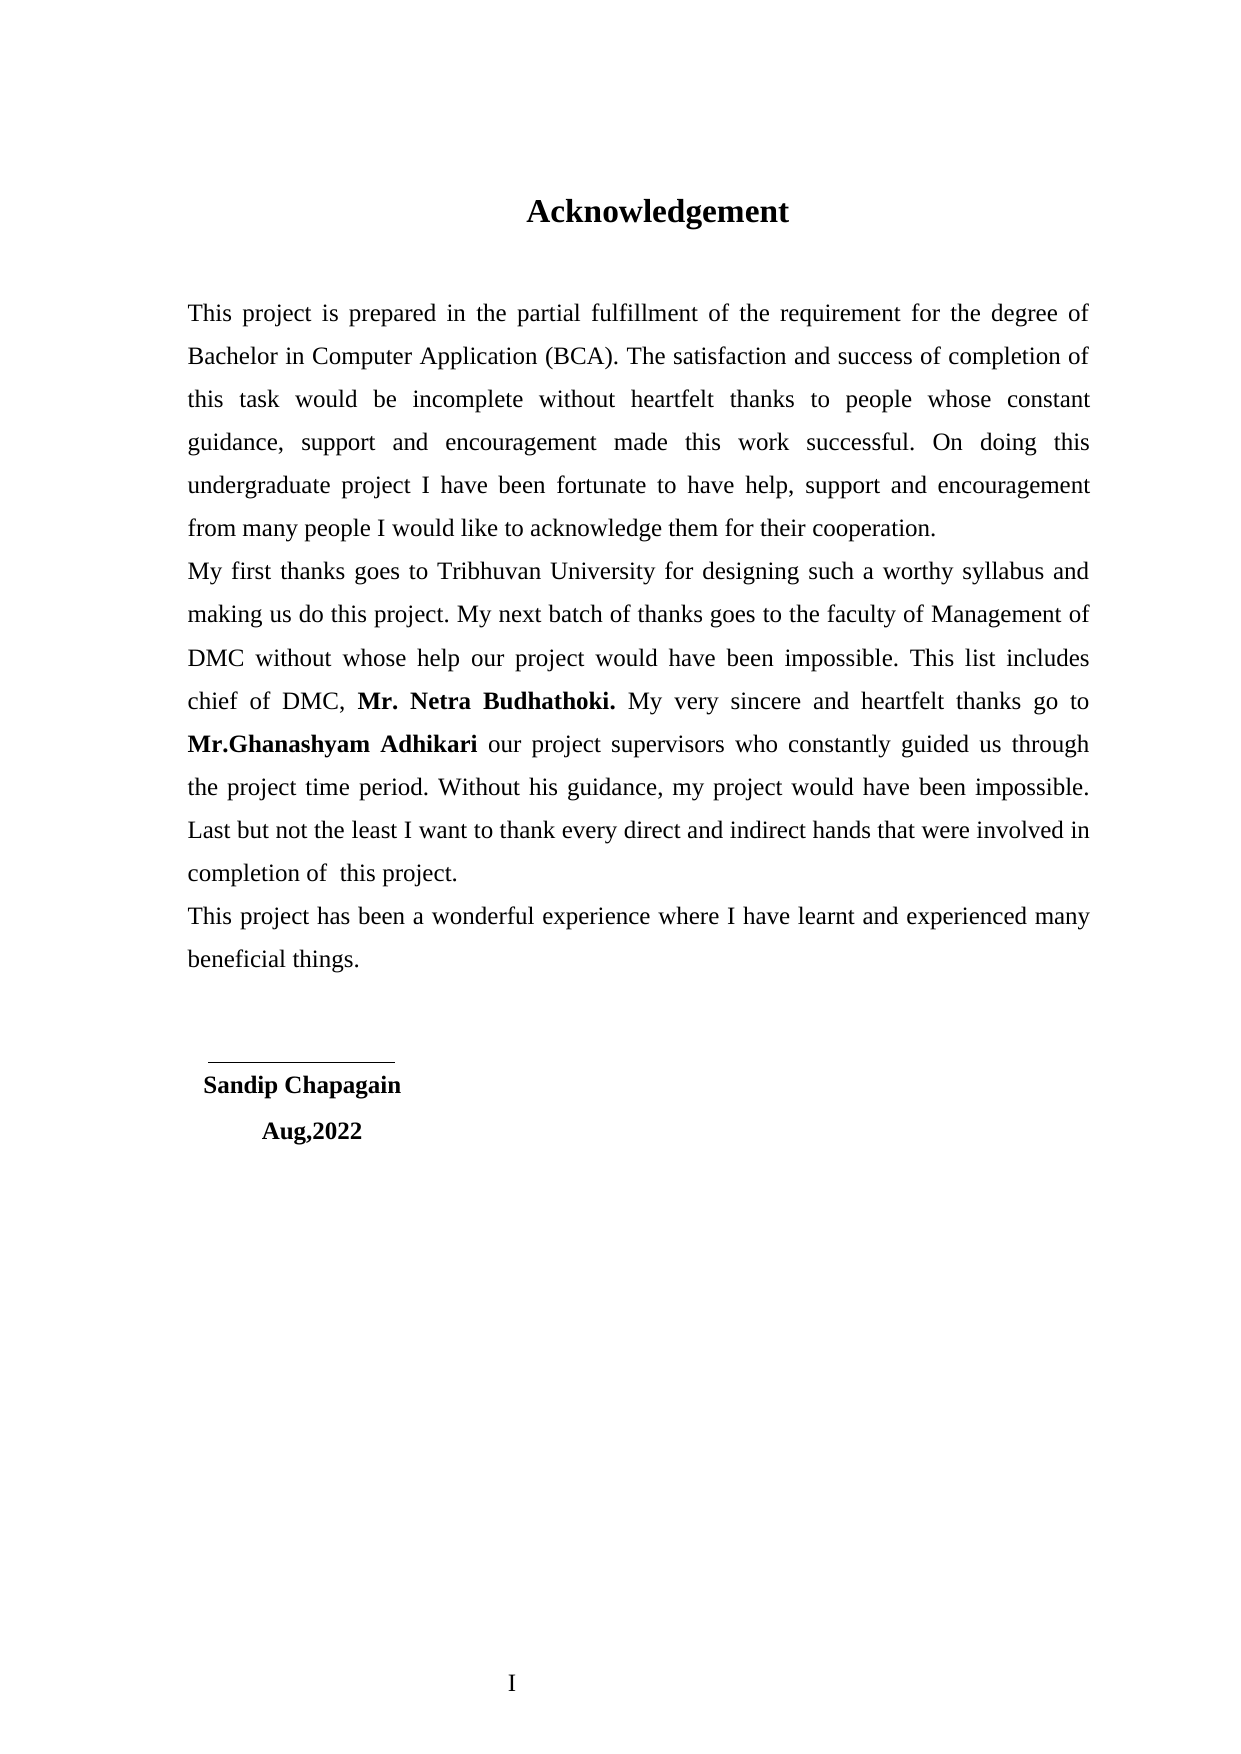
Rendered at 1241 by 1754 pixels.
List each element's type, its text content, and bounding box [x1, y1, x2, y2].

text This project has been a wonderful experience where I have learnt and experienced many beneficial things. [187, 901, 1091, 973]
text My first thanks goes to Tribhuvan University for designing such a worthy syllabus and making us do this project. My next batch of thanks goes to the faculty of Management of DMC without whose help our project would have been impossible. This list includes chief of DMC, Mr. Netra Budhathoki. My very sincere and heartfelt thanks go to Mr.Ghanashyam Adhikari our project supervisors who constantly guided us through the project time period. Without his guidance, my project would have been impossible. Last but not the least I want to thank every direct and indirect hands that were involved in completion of this project. [187, 556, 1090, 887]
subtitle Acknowledgement [133, 192, 1182, 230]
text This project is prepared in the partial fulfillment of the requirement for the degree of Bachelor in Computer Application (BCA). The satisfaction and success of completion of this task would be incomplete without heartfelt thanks to people whose constant guidance, support and encouragement made this work successful. On doing this undergraduate project I have been fortunate to have help, support and encouragement from many people I would like to acknowledge them for their cooperation. [187, 298, 1091, 542]
